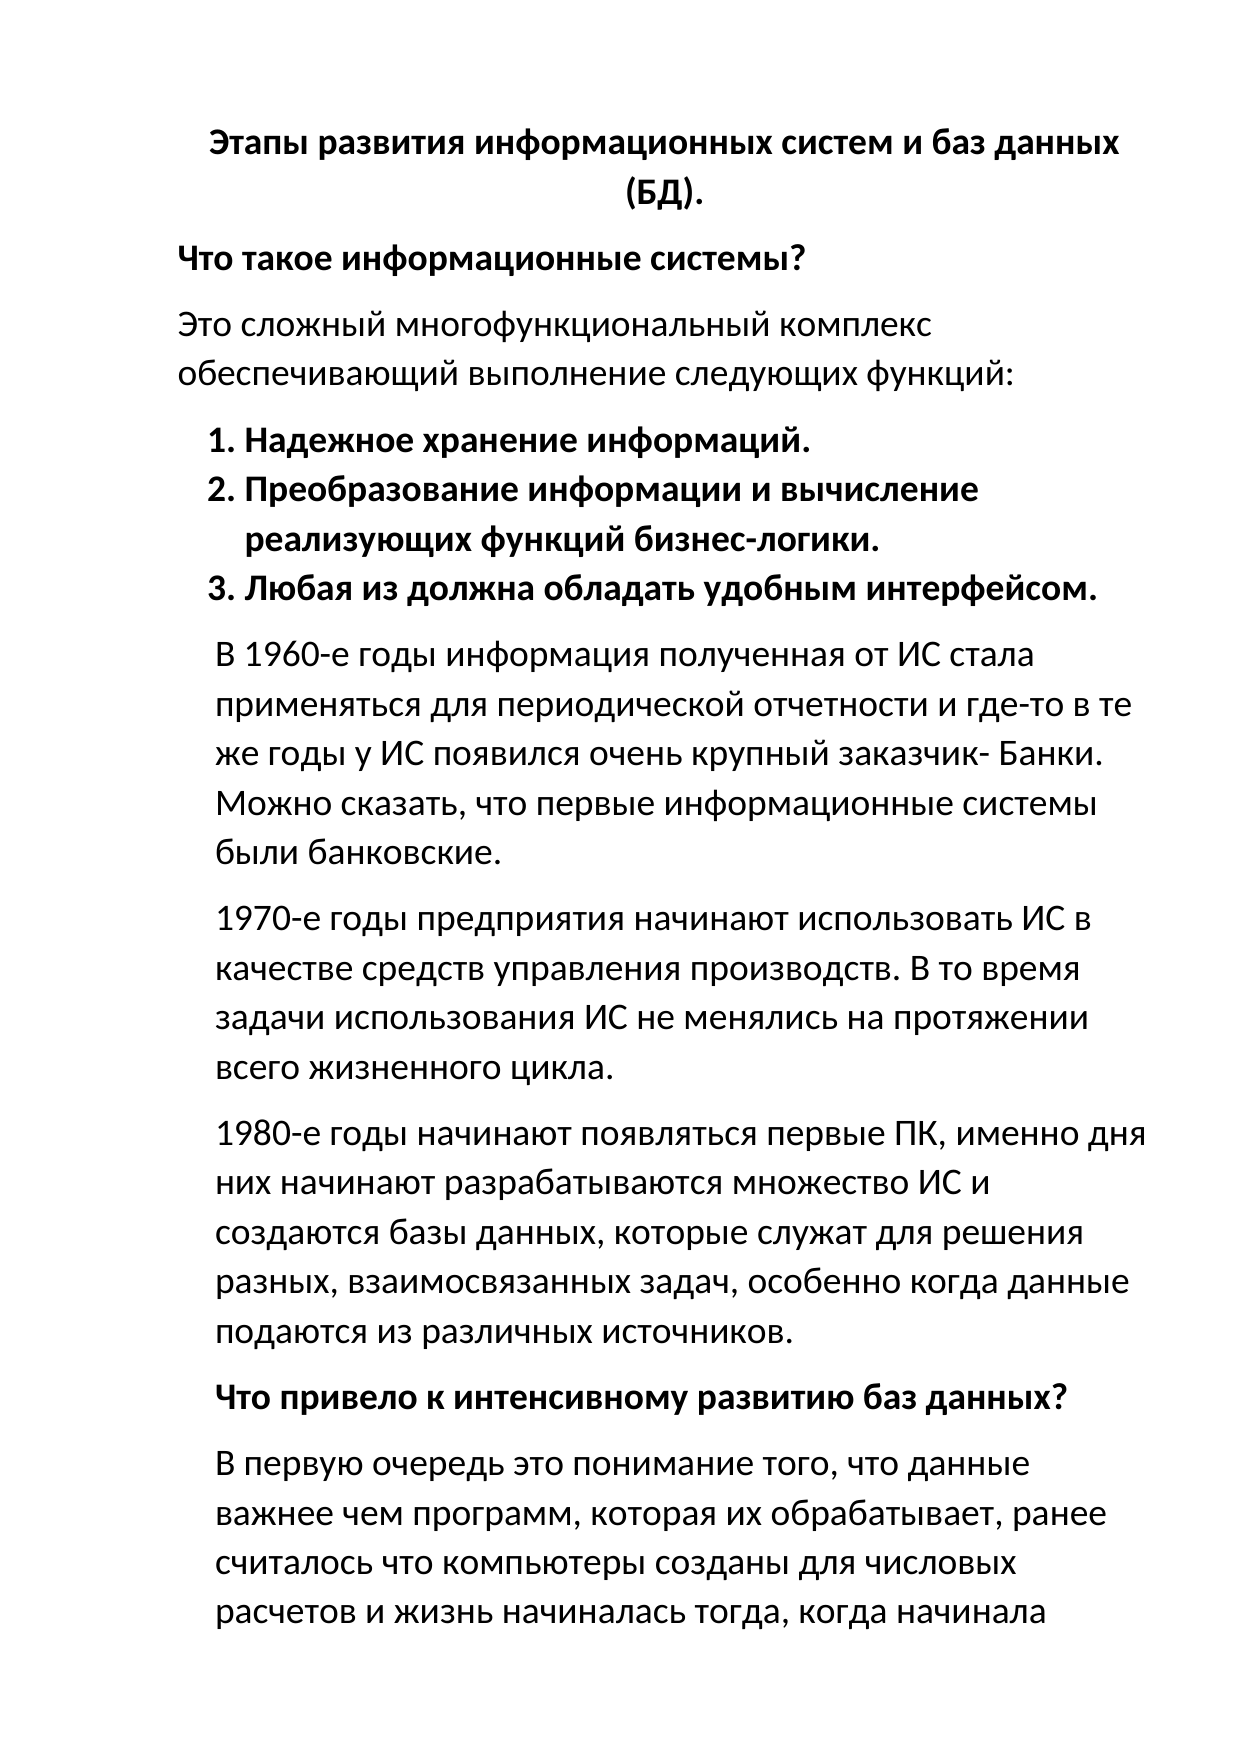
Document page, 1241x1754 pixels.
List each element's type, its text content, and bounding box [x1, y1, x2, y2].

list Преобразование информации и вычисление реализующих функций бизнес-логики. [207, 465, 1152, 560]
text Что привело к интенсивному развитию баз данных? [215, 1373, 1152, 1419]
text Этапы развития информационных систем и баз данных (БД). [177, 118, 1152, 213]
list Надежное хранение информаций. [207, 416, 1152, 461]
text Что такое информационные системы? [177, 234, 1152, 279]
list Любая из должна обладать удобным интерфейсом. [207, 564, 1152, 610]
text 1980-е годы начинают появляться первые ПК, именно дня них начинают разрабатываются множество ИС и создаются базы данных, которые служат для решения разных, взаимосвязанных задач, особенно когда данные подаются из различных источников. [215, 1109, 1152, 1352]
text 1970-е годы предприятия начинают использовать ИС в качестве средств управления производств. В то время задачи использования ИС не менялись на протяжении всего жизненного цикла. [215, 894, 1152, 1088]
text Это сложный многофункциональный комплекс обеспечивающий выполнение следующих функций: [177, 300, 1152, 395]
text В 1960-е годы информация полученная от ИС стала применяться для периодической отчетности и где-то в те же годы у ИС появился очень крупный заказчик- Банки. Можно сказать, что первые информационные системы были банковские. [215, 630, 1152, 874]
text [215, 1439, 1152, 1633]
